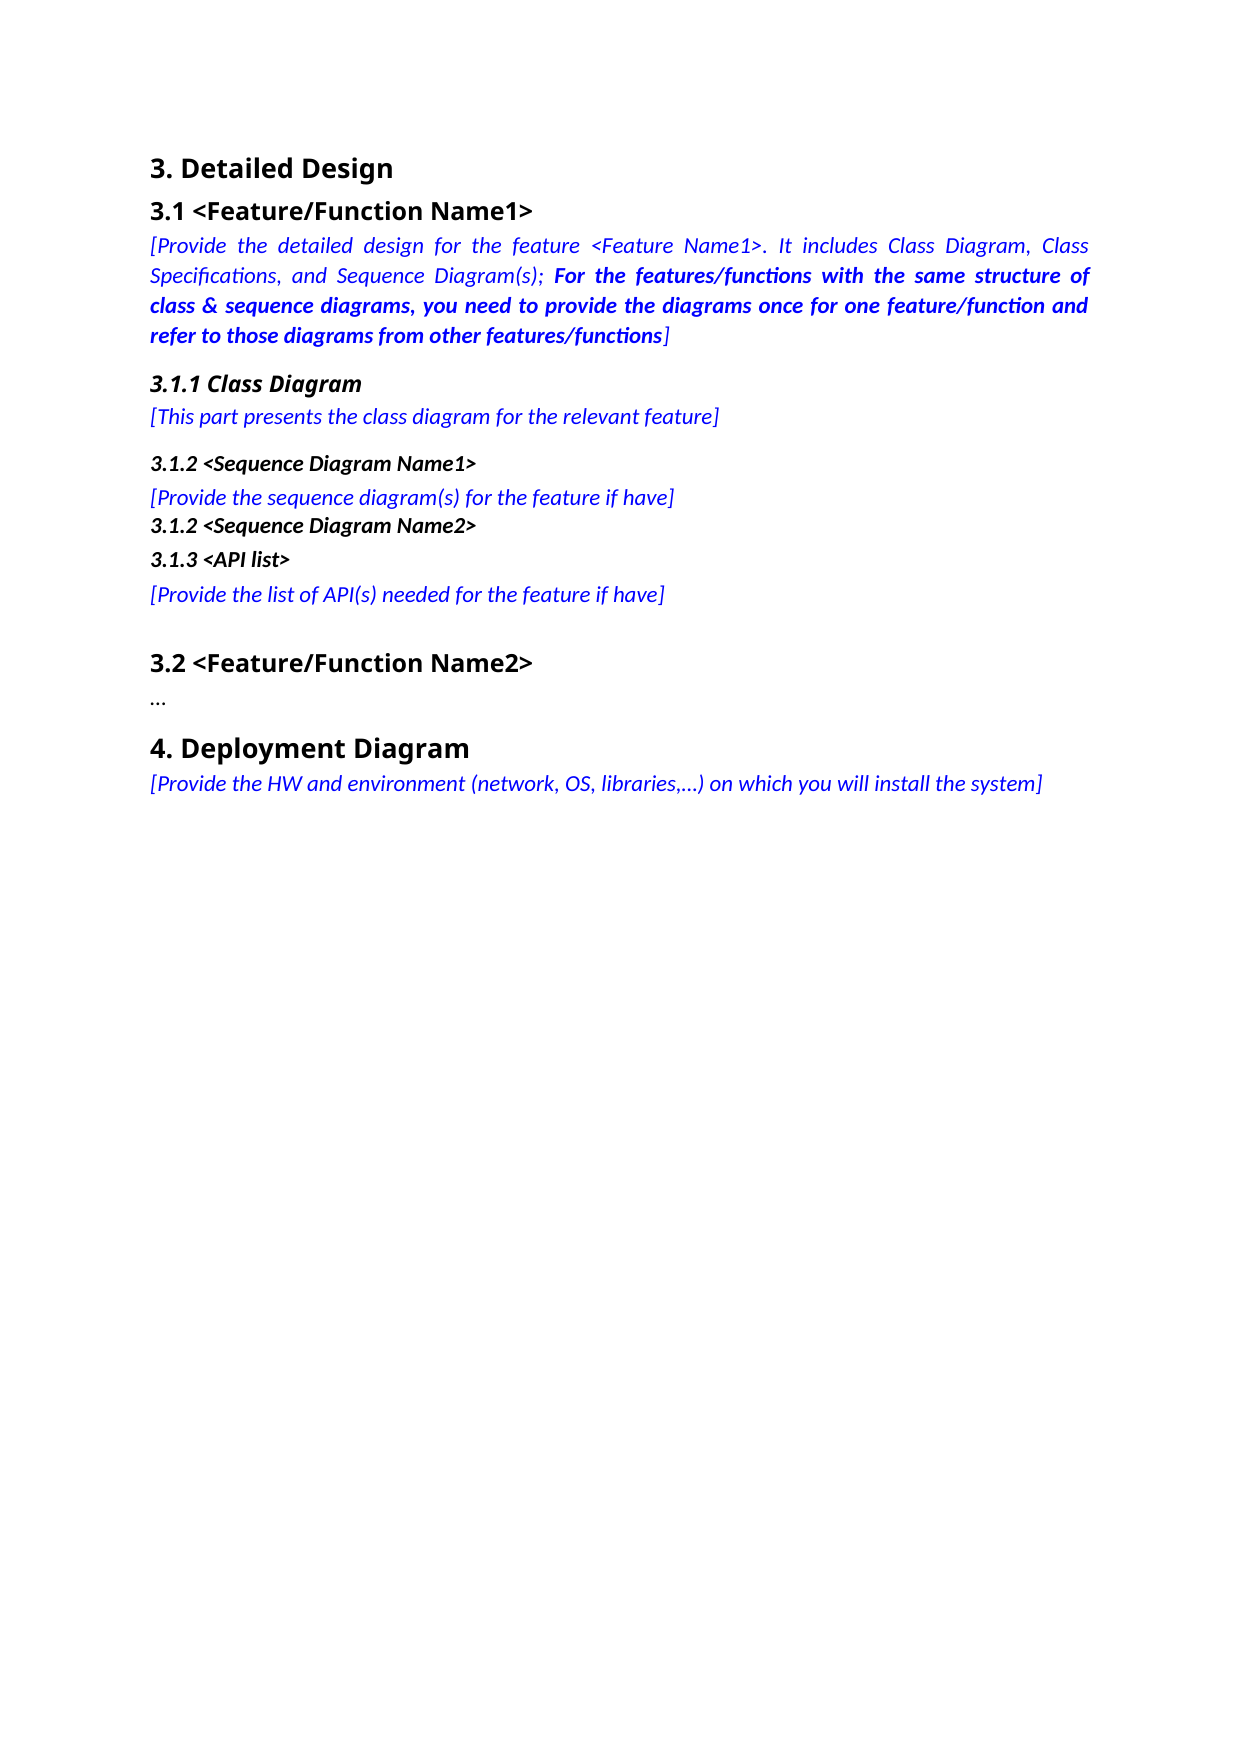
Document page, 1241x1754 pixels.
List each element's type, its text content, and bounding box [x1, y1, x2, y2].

text [Provide the sequence diagram(s) for the feature if have] [150, 483, 1093, 511]
text [Provide the HW and environment (network, OS, libraries,…) on which you will install the system] [150, 769, 1093, 798]
text [Provide the list of API(s) needed for the feature if have] [150, 580, 1093, 608]
subtitle 4. Deployment Diagram [150, 730, 1093, 767]
text 3.1.2 <Sequence Diagram Name1> [150, 449, 1093, 477]
text … [150, 683, 1093, 711]
subtitle 3.1.1 Class Diagram [150, 368, 1093, 399]
text [Provide the detailed design for the feature <Feature Name1>. It includes Class Diagram, Class Specifications, and Sequence Diagram(s); For the features/functions with the same structure of class & sequence diagrams, you need to provide the diagrams once for one feature/function and refer to those diagrams from other features/functions] [150, 231, 1093, 349]
text 3.1.3 <API list> [150, 545, 1093, 573]
text 3.1.2 <Sequence Diagram Name2> [150, 511, 1093, 539]
text [This part presents the class diagram for the relevant feature] [150, 402, 1093, 430]
subtitle 3. Detailed Design [150, 150, 1093, 187]
subtitle 3.1 <Feature/Function Name1> [150, 194, 1093, 228]
subtitle 3.2 <Feature/Function Name2> [150, 646, 1093, 680]
